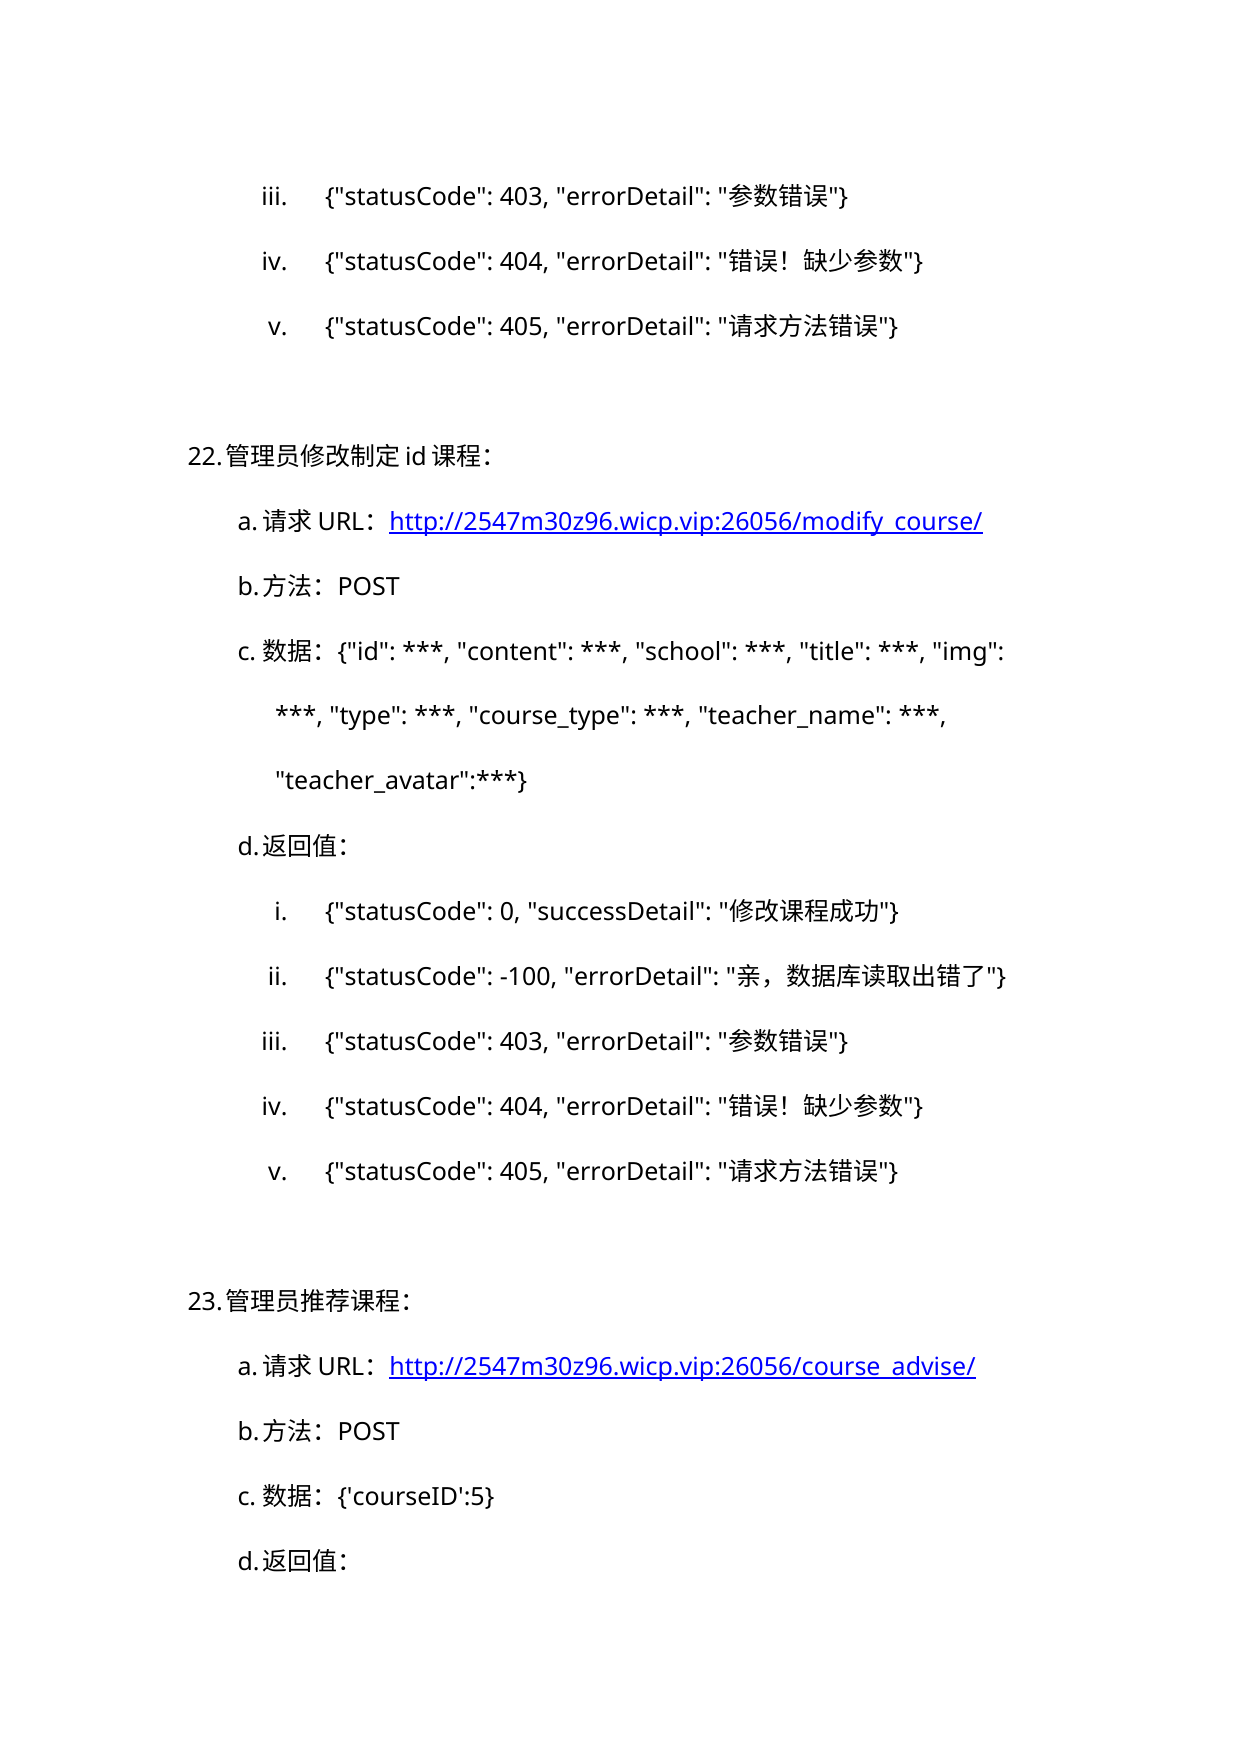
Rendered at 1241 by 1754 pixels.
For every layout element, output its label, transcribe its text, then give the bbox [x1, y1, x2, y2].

list {"statusCode": 405, "errorDetail": "请求方法错误"} [287, 292, 1053, 357]
list {"statusCode": 403, "errorDetail": "参数错误"} [287, 1007, 1053, 1072]
list 管理员修改制定id课程： [187, 422, 1053, 487]
list {"statusCode": 403, "errorDetail": "参数错误"} [287, 162, 1053, 227]
list {"statusCode": 404, "errorDetail": "错误！缺少参数"} [287, 227, 1053, 292]
list 请求URL：http://2547m30z96.wicp.vip:26056/course_advise/ [237, 1332, 1053, 1397]
list {"statusCode": -100, "errorDetail": "亲，数据库读取出错了"} [287, 942, 1053, 1007]
list {"statusCode": 405, "errorDetail": "请求方法错误"} [287, 1137, 1053, 1202]
list 请求URL：http://2547m30z96.wicp.vip:26056/modify_course/ [237, 487, 1053, 552]
list 数据：{"id": ***, "content": ***, "school": ***, "title": ***, "img": ***, "type": ***, "course_type": ***, "teacher_name": ***, "teacher_avatar":***} [237, 617, 1053, 812]
list {"statusCode": 404, "errorDetail": "错误！缺少参数"} [287, 1072, 1053, 1137]
list 返回值： [237, 812, 1053, 877]
list 数据：{'courseID':5} [237, 1462, 1053, 1527]
list 返回值： [237, 1527, 1053, 1592]
list 方法：POST [237, 552, 1053, 617]
list 方法：POST [237, 1397, 1053, 1462]
list 管理员推荐课程： [187, 1267, 1053, 1332]
list {"statusCode": 0, "successDetail": "修改课程成功"} [287, 877, 1053, 942]
